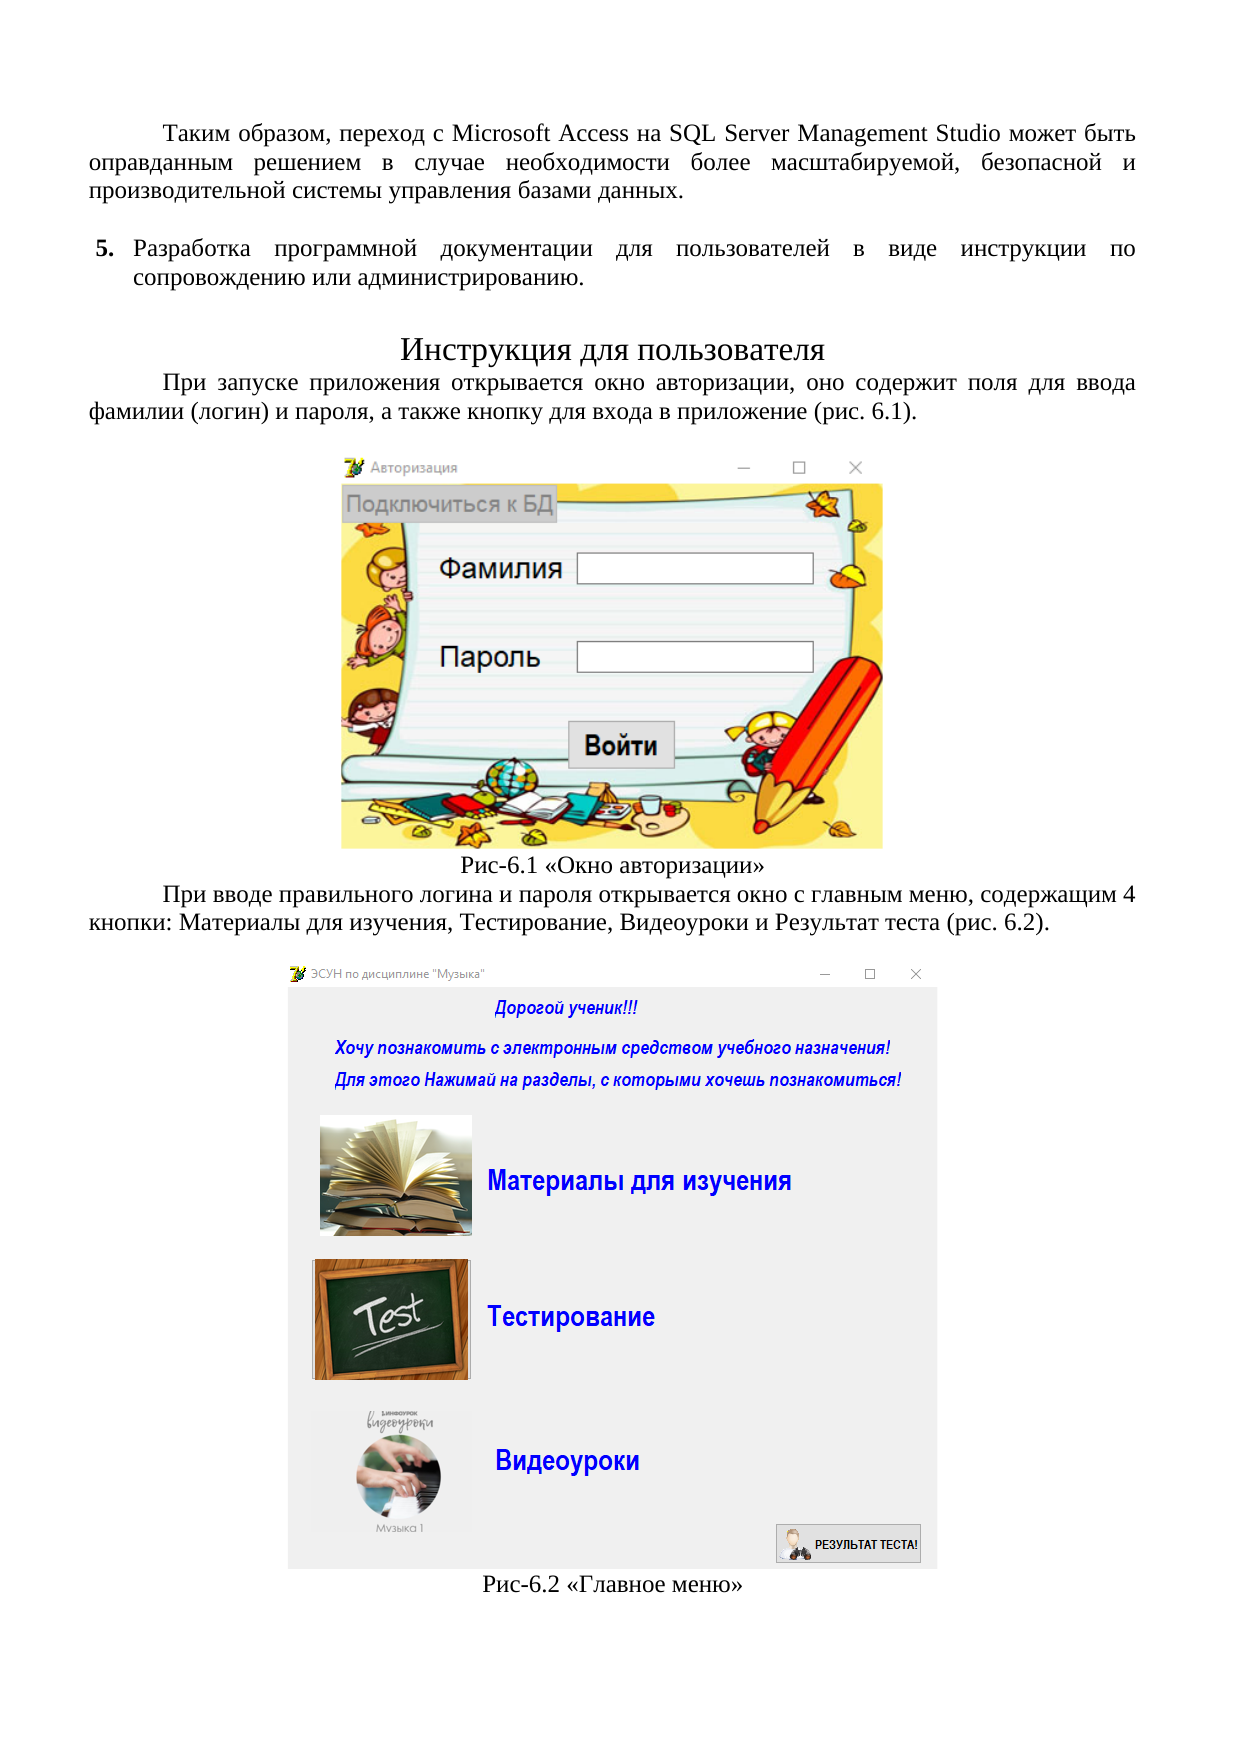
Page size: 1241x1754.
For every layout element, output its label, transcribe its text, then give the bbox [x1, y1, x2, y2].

picture [287, 965, 938, 1569]
text Таким образом, переход с Microsoft Access на SQL Server Management Studio может быть оправданным решением в случае необходимости более масштабируемой, безопасной и производительной системы управления базами данных. [88, 118, 1137, 204]
picture [341, 453, 884, 850]
text При запуске приложения открывается окно авторизации, оно содержит поля для ввода фамилии (логин) и пароля, а также кнопку для входа в приложение (рис. 6.1). [88, 367, 1137, 425]
list Разработка программной документации для пользователей в виде инструкции по сопровождению или администрированию. [95, 233, 1137, 291]
text Инструкция для пользователя [88, 329, 1137, 367]
text Рис-6.2 «Главное меню» [88, 1569, 1137, 1597]
text При вводе правильного логина и пароля открывается окно с главным меню, содержащим 4 кнопки: Материалы для изучения, Тестирование, Видеоуроки и Результат теста (рис. 6.2). [88, 879, 1137, 936]
text Рис-6.1 «Окно авторизации» [88, 850, 1137, 879]
